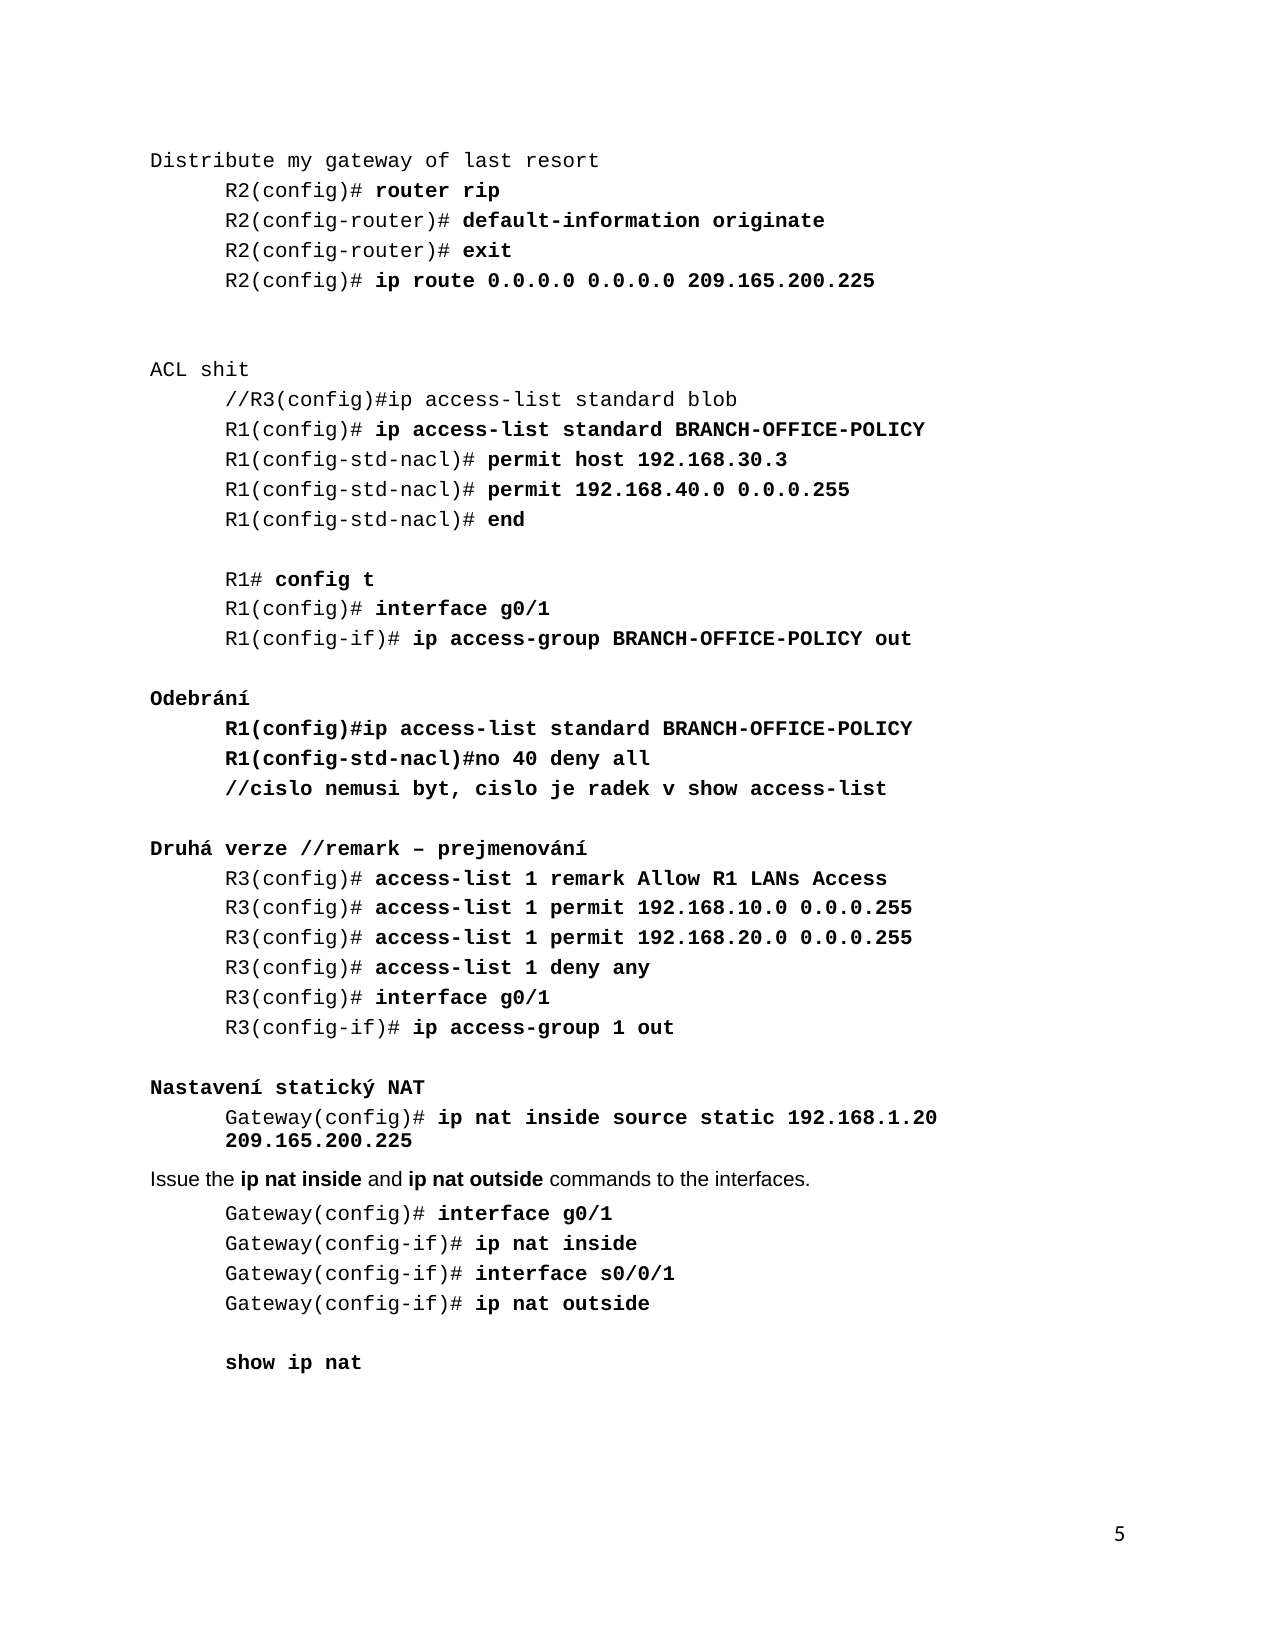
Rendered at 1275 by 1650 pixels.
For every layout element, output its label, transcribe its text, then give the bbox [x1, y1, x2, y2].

text R1(config-std-nacl)# permit 192.168.40.0 0.0.0.255 [225, 479, 1125, 502]
text R1(config-std-nacl)# end [225, 509, 1125, 532]
text Gateway(config-if)# ip nat outside [225, 1293, 1125, 1316]
text R3(config)# access-list 1 deny any [225, 957, 1125, 981]
text R1(config)# ip access-list standard BRANCH-OFFICE-POLICY [225, 419, 1125, 443]
text Gateway(config)# interface g0/1 [225, 1203, 1125, 1227]
text Gateway(config)# ip nat inside source static 192.168.1.20 209.165.200.225 [225, 1107, 1125, 1154]
text ACL shit [150, 359, 1125, 383]
text show ip nat [225, 1352, 1125, 1376]
text R1(config-if)# ip access-group BRANCH-OFFICE-POLICY out [225, 628, 1125, 652]
text Odebrání [150, 688, 1125, 712]
text Gateway(config-if)# interface s0/0/1 [225, 1263, 1125, 1286]
text //R3(config)#ip access-list standard blob [150, 389, 1125, 413]
text Distribute my gateway of last resort [150, 150, 1125, 174]
text R3(config)# access-list 1 remark Allow R1 LANs Access [225, 867, 1125, 891]
text //cislo nemusi byt, cislo je radek v show access-list [150, 778, 1125, 801]
text R1(config)# interface g0/1 [225, 598, 1125, 622]
text R2(config)# router rip [225, 180, 1125, 203]
text R1(config)#ip access-list standard BRANCH-OFFICE-POLICY [225, 718, 1125, 742]
text R3(config)# interface g0/1 [225, 987, 1125, 1011]
text R3(config)# access-list 1 permit 192.168.20.0 0.0.0.255 [225, 927, 1125, 951]
text Issue the ip nat inside and ip nat outside commands to the interfaces. [150, 1166, 1125, 1190]
text R1(config-std-nacl)#no 40 deny all [150, 748, 1125, 772]
text Druhá verze //remark – prejmenování [150, 838, 1125, 861]
text R1(config-std-nacl)# permit host 192.168.30.3 [225, 449, 1125, 473]
text R3(config)# access-list 1 permit 192.168.10.0 0.0.0.255 [225, 897, 1125, 921]
text R3(config-if)# ip access-group 1 out [225, 1017, 1125, 1041]
text Gateway(config-if)# ip nat inside [225, 1233, 1125, 1256]
text R2(config-router)# exit [225, 240, 1125, 263]
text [225, 210, 1125, 233]
text R1# config t [225, 568, 1125, 592]
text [225, 269, 1125, 293]
text Nastavení statický NAT [150, 1077, 1125, 1100]
